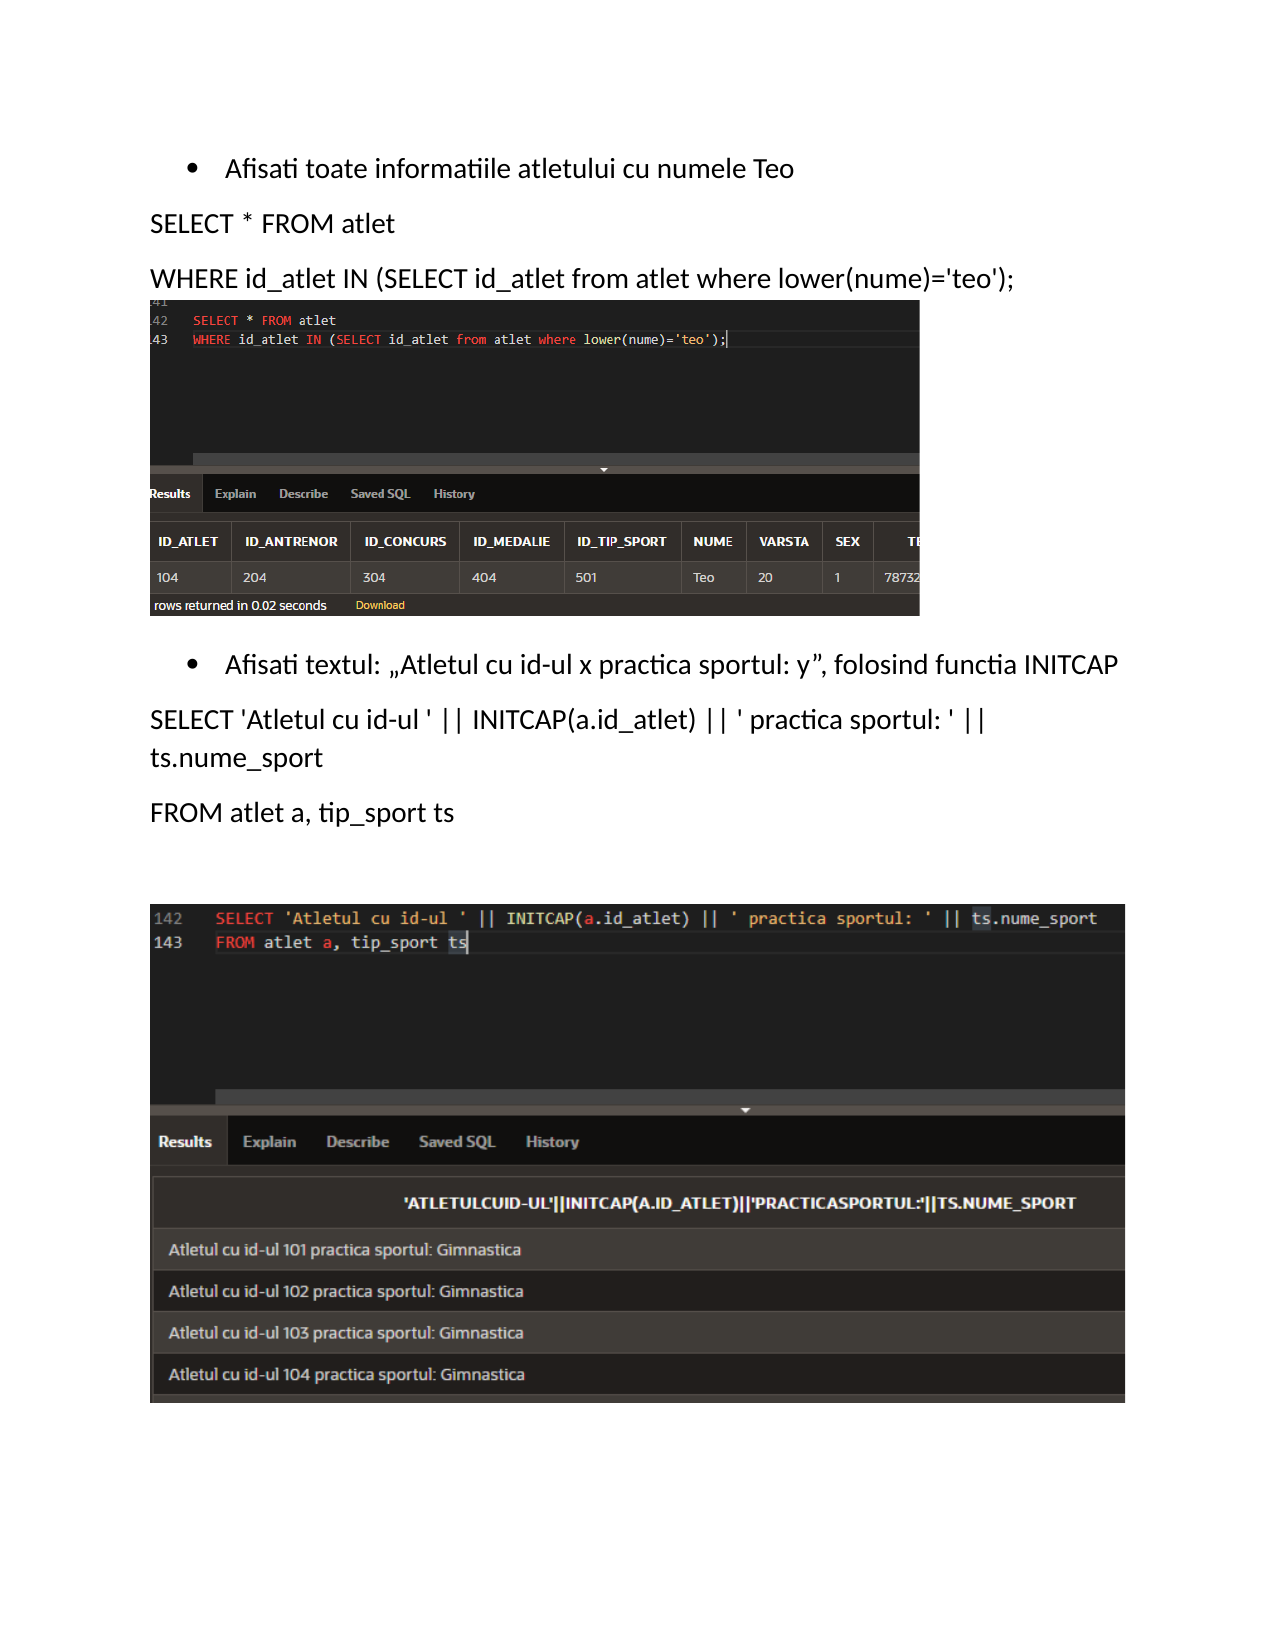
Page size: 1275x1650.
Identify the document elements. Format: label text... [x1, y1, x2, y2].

text FROM atlet a, tip_sport ts [150, 794, 1125, 830]
list Afisati toate informatiile atletului cu numele Teo [187, 150, 1125, 186]
text WHERE id_atlet IN (SELECT id_atlet from atlet where lower(nume)='teo'); [150, 260, 1125, 296]
picture [150, 904, 1125, 1403]
text SELECT 'Atletul cu id-ul ' || INITCAP(a.id_atlet) || ' practica sportul: ' || ts.nume_sport [150, 701, 1125, 775]
text SELECT * FROM atlet [150, 205, 1125, 241]
picture [150, 300, 920, 616]
list Afisati textul: „Atletul cu id-ul x practica sportul: y”, folosind functia INITCAP [187, 646, 1125, 682]
